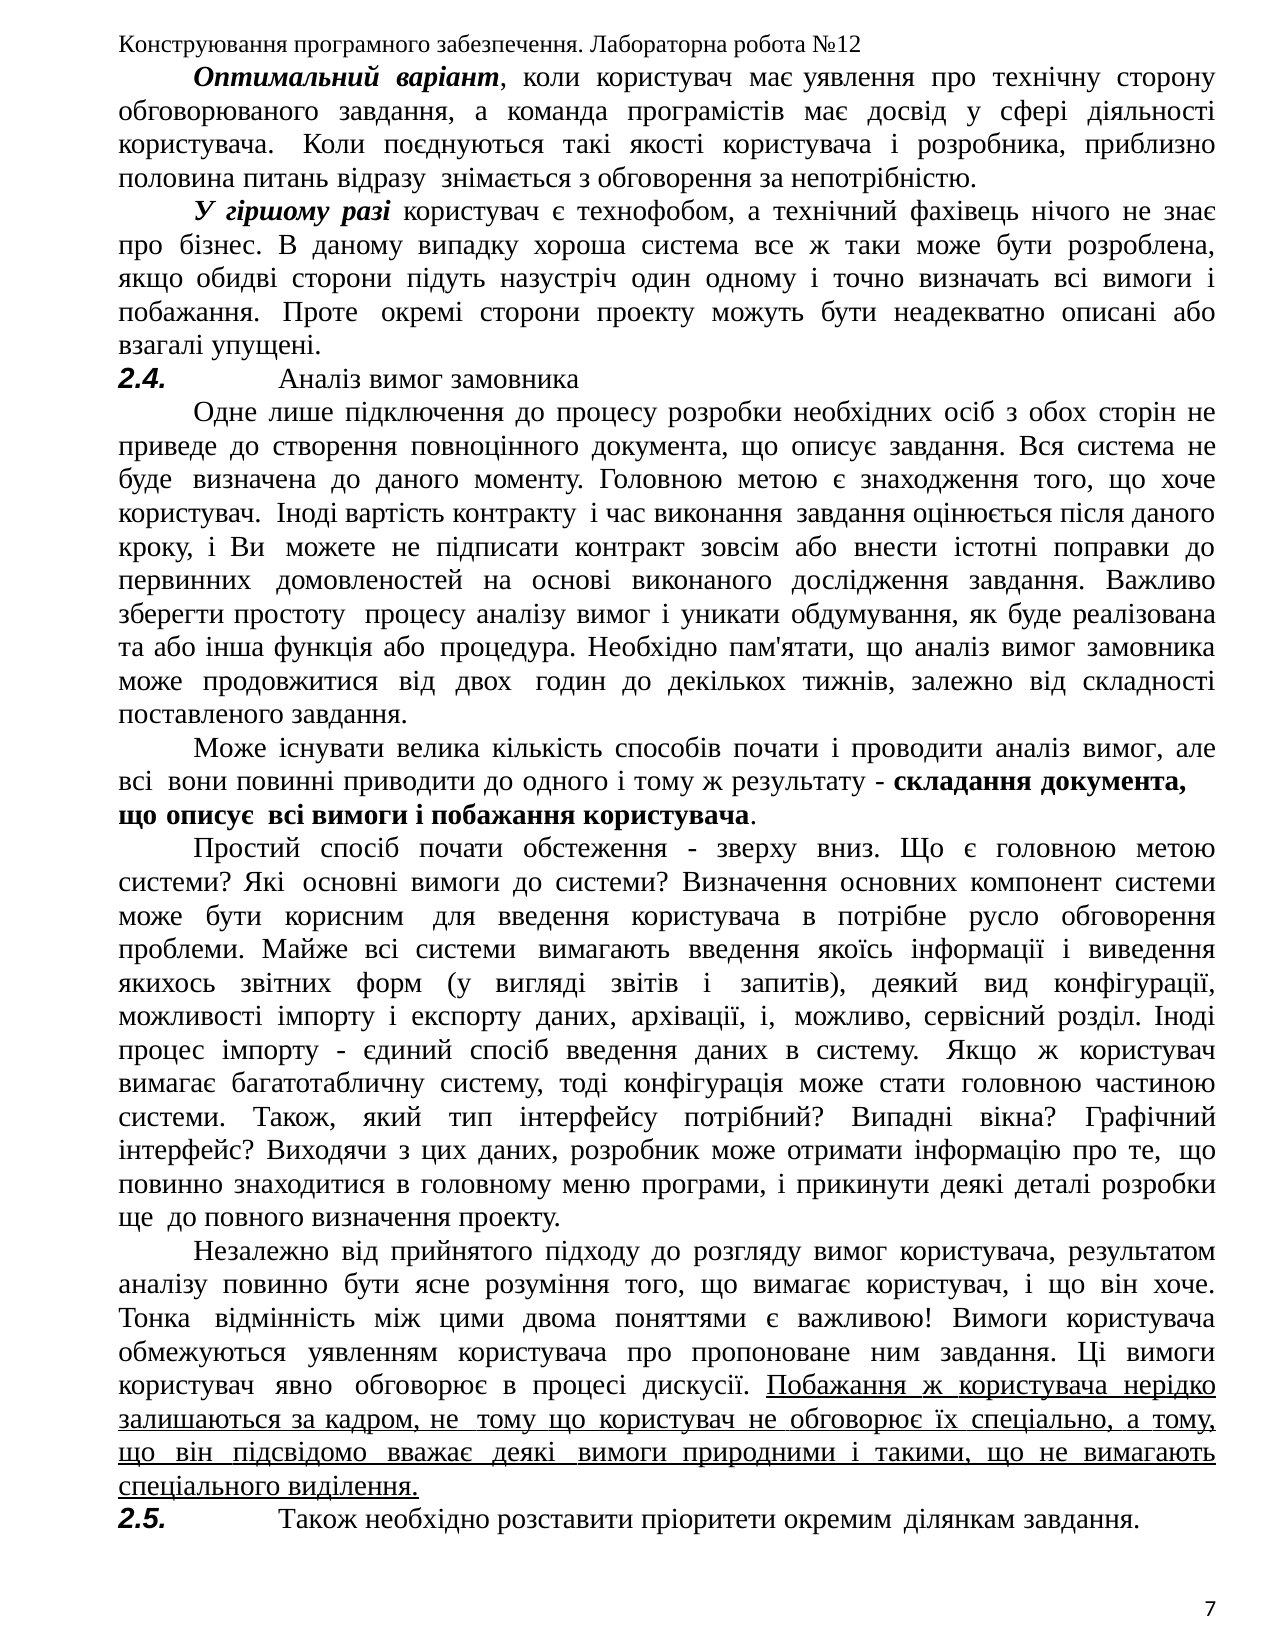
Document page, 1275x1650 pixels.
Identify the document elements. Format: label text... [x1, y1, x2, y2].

text Може існувати велика кількість способів почати і проводити аналіз вимог, але всі вони повинні приводити до одного і тому ж результату - складання документа, що описує всі вимоги і побажання користувача. [118, 730, 1216, 831]
text Hезалежно від прийнятого підходу до розгляду вимог користувача, результатом аналізу повинно бути ясне розуміння того, що вимагає користувач, і що він хоче. Тонка відмінність між цими двома поняттями є важливою! Вимоги користувача обмежуються уявленням користувача про пропоноване ним завдання. Ці вимоги користувач явно обговорює в процесі дискусії. Побажання ж користувача нерідко залишаються за кадром, не тому що користувач не обговорює їх спеціально, а тому, що він підсвідомо вважає деякі вимоги природними і такими, що не вимагають спеціального виділення. [118, 1233, 1216, 1430]
text Простий спосіб почати обстеження - зверху вниз. Що є головною метою системи? Які основні вимоги до системи? Визначення основних компонент системи може бути корисним для введення користувача в потрібне русло обговорення проблеми. Майже всі системи вимагають введення якоїсь інформації і виведення якихось звітних форм (у вигляді звітів і запитів), деякий вид конфігурації, можливості імпорту і експорту даних, архівації, і, можливо, сервісний розділ. Іноді процес імпорту - єдиний спосіб введення даних в систему. Якщо ж користувач вимагає багатотабличнy систему, тоді конфігурація може стати головною частиною системи. Також, який тип інтерфейсу потрібний? Випадні вікна? Графічний інтерфейс? Виходячи з цих даних, розробник може отримати інформацію про те, що повинно знаходитися в головному меню програми, і прикинути деякі деталі розробки ще до повного визначення проекту. [118, 831, 1216, 1233]
text Hезалежно від прийнятого підходу до розгляду вимог користувача, результатом аналізу повинно бути ясне розуміння того, що вимагає користувач, і що він хоче. Тонка відмінність між цими двома поняттями є важливою! Вимоги користувача обмежуються уявленням користувача про пропоноване ним завдання. Ці вимоги користувач явно обговорює в процесі дискусії. Побажання ж користувача нерідко залишаються за кадром, не тому що користувач не обговорює їх спеціально, а тому, що він підсвідомо вважає деякі вимоги природними і такими, що не вимагають спеціального виділення. [118, 1431, 1216, 1463]
text Оптимальний варіант, коли користувач має уявлення про технічну сторону обговорюваного завдання, а команда програмістів має досвід у сфері діяльності користувача. Коли поєднуються такі якості користувача і розробника, приблизно половина питань відразу знімається з обговорення за непотрібністю. [118, 59, 1216, 193]
text Hезалежно від прийнятого підходу до розгляду вимог користувача, результатом аналізу повинно бути ясне розуміння того, що вимагає користувач, і що він хоче. Тонка відмінність між цими двома поняттями є важливою! Вимоги користувача обмежуються уявленням користувача про пропоноване ним завдання. Ці вимоги користувач явно обговорює в процесі дискусії. Побажання ж користувача нерідко залишаються за кадром, не тому що користувач не обговорює їх спеціально, а тому, що він підсвідомо вважає деякі вимоги природними і такими, що не вимагають спеціального виділення. [118, 1465, 1216, 1501]
text У гіршому разі користувач є технофобом, а технічний фахівець нічого не знає про бізнес. В даному випадку хороша система все ж таки може бути розроблена, якщо обидві сторони підуть назустріч один одному і точно визначать всі вимоги і побажання. Проте окремі сторони проекту можуть бути неадекватно описані або взагалі упущені. [118, 193, 1216, 361]
subtitle Також необхідно розставити пріоритети окремим ділянкам завдання. [118, 1501, 1216, 1535]
text Одне лише підключення до процесу розробки необхідних осіб з обох сторін не приведе до створення повноцінного документа, що описує завдання. Вся система не буде визначена до даного моменту. Головною метою є знаходження того, що хоче користувач. Іноді вартість контракту і час виконання завдання оцінюється після даного кроку, і Ви можете не підписати контракт зовсім або внести істотні поправки до первинних домовленостей на основі виконаного дослідження завдання. Важливо зберегти простоту процесу аналізу вимог і уникати обдумування, як буде реалізована та або інша функція або процедура. Необхідно пам'ятати, що аналіз вимог замовника може продовжитися від двох годин до декількох тижнів, залежно від складності поставленого завдання. [118, 394, 1216, 730]
subtitle Аналіз вимог замовника [118, 361, 1216, 394]
